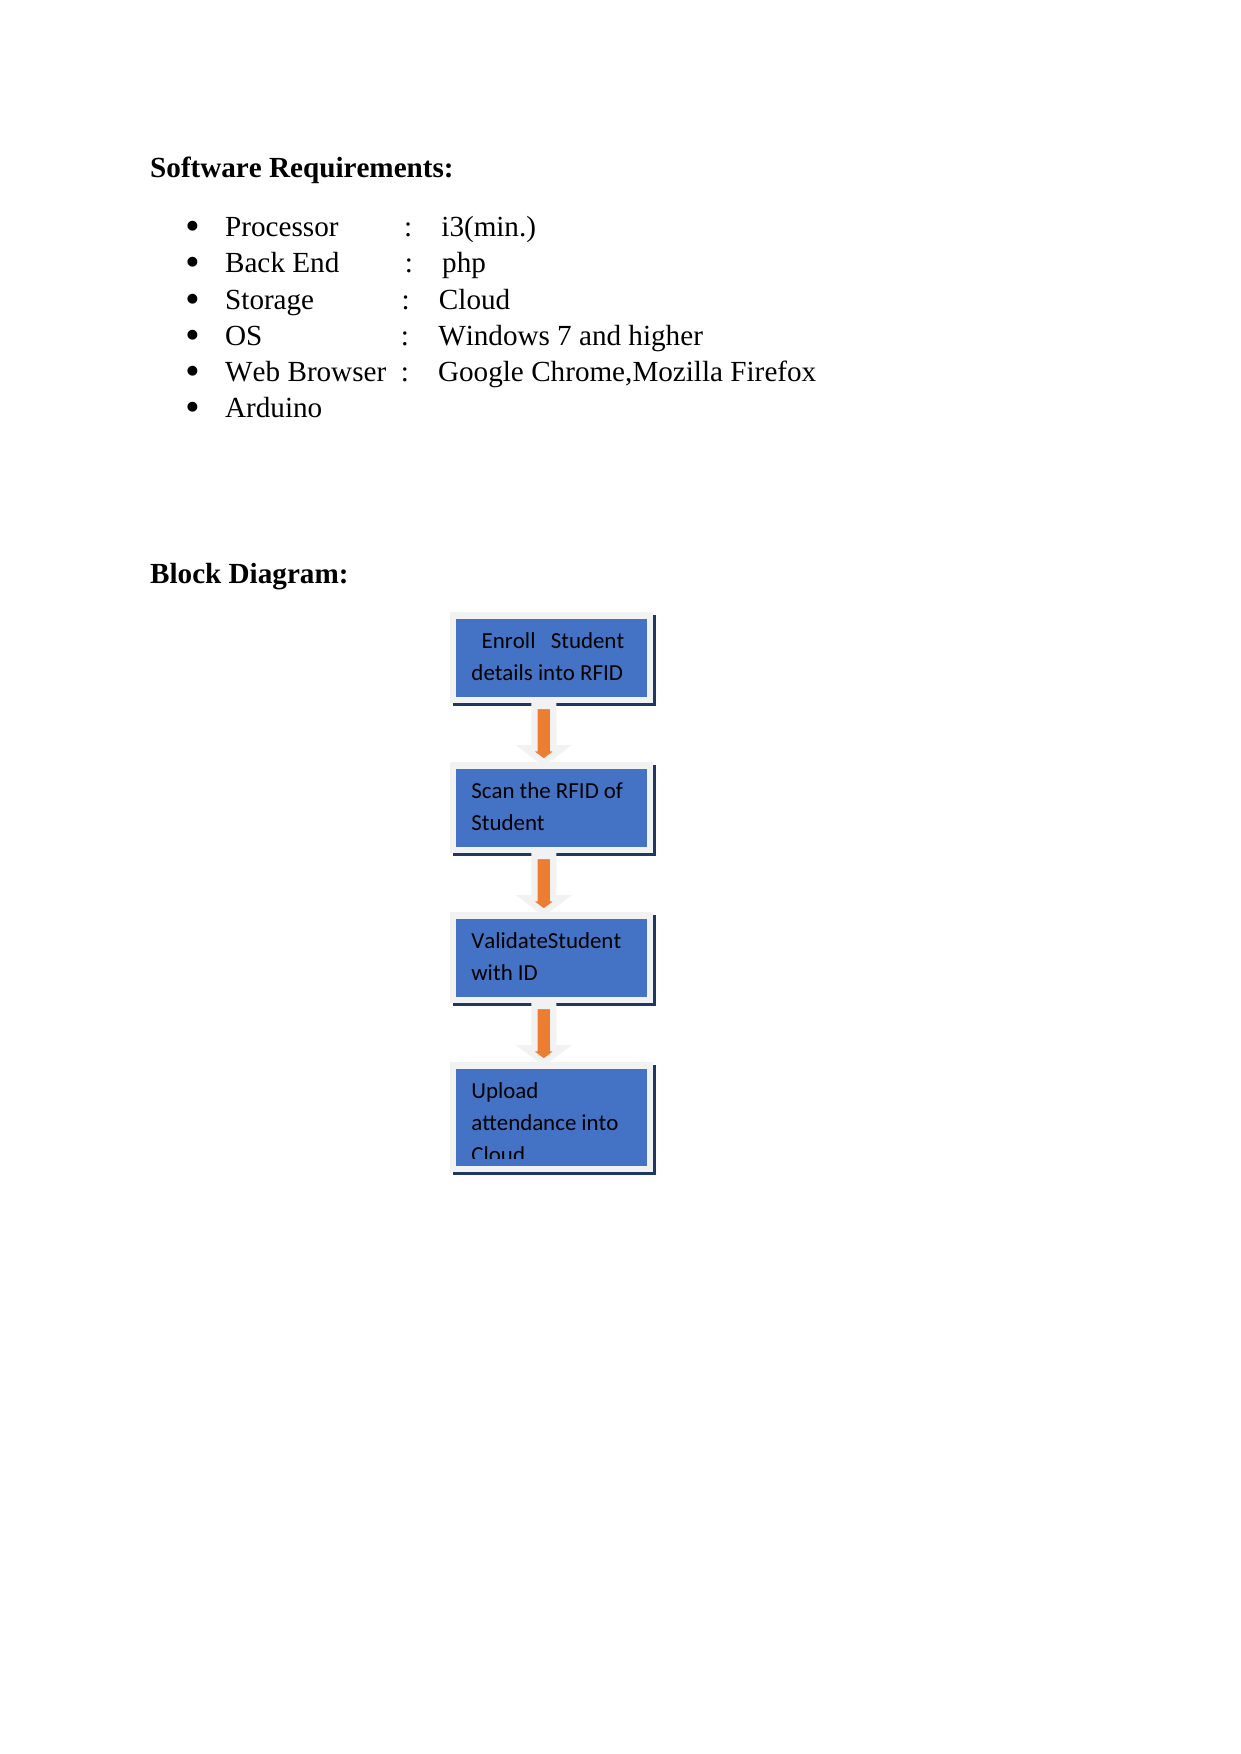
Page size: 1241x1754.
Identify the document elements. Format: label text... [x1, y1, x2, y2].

list Processor : i3(min.) [187, 209, 1090, 243]
list Storage : Cloud [187, 282, 1090, 316]
list Back End : php [187, 246, 1090, 279]
list Arduino [187, 391, 1090, 424]
list Web Browser : Google Chrome,Mozilla Firefox [187, 354, 1090, 388]
text Block Diagram: [150, 556, 1090, 589]
text Software Requirements: [150, 150, 1090, 183]
list OS : Windows 7 and higher [187, 318, 1090, 352]
